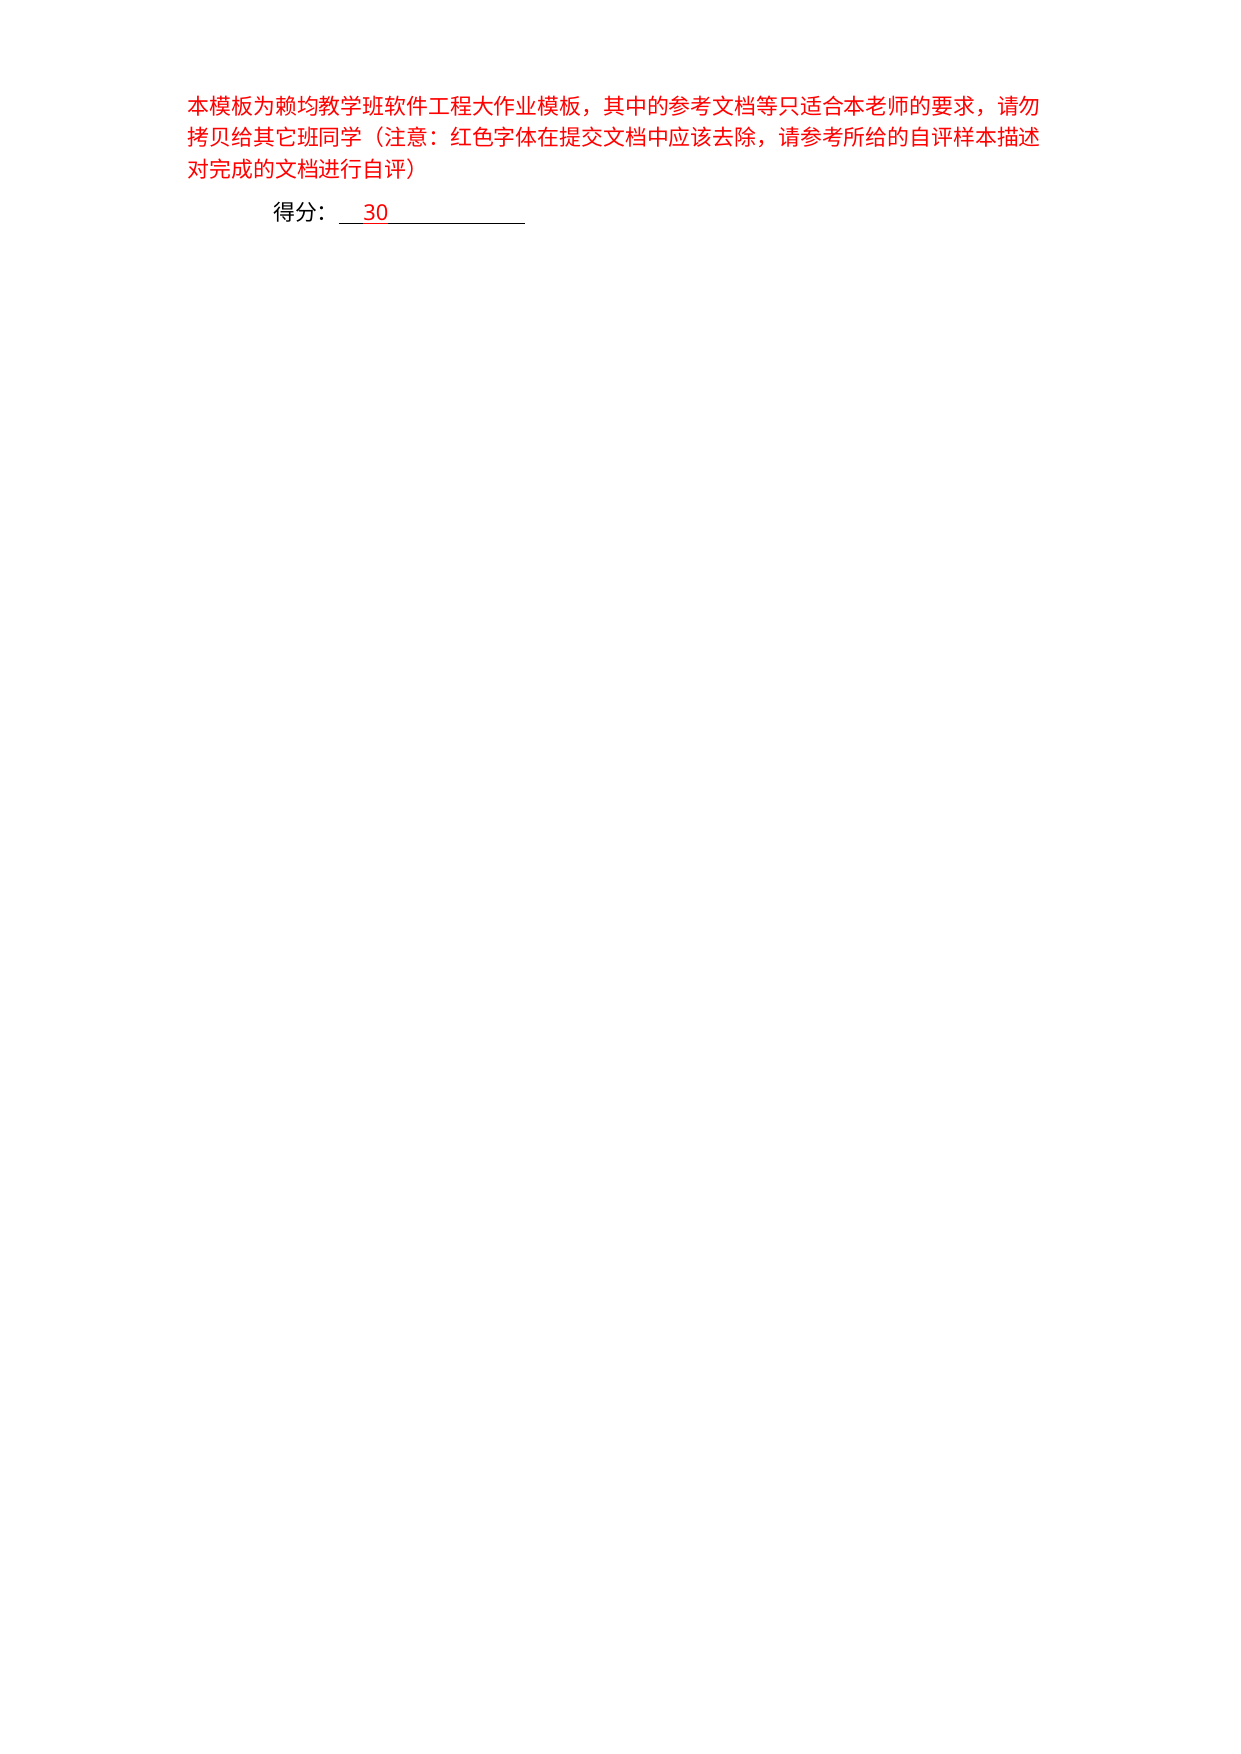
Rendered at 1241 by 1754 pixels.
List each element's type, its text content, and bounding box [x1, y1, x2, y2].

text 得分： 30 [187, 195, 1053, 227]
